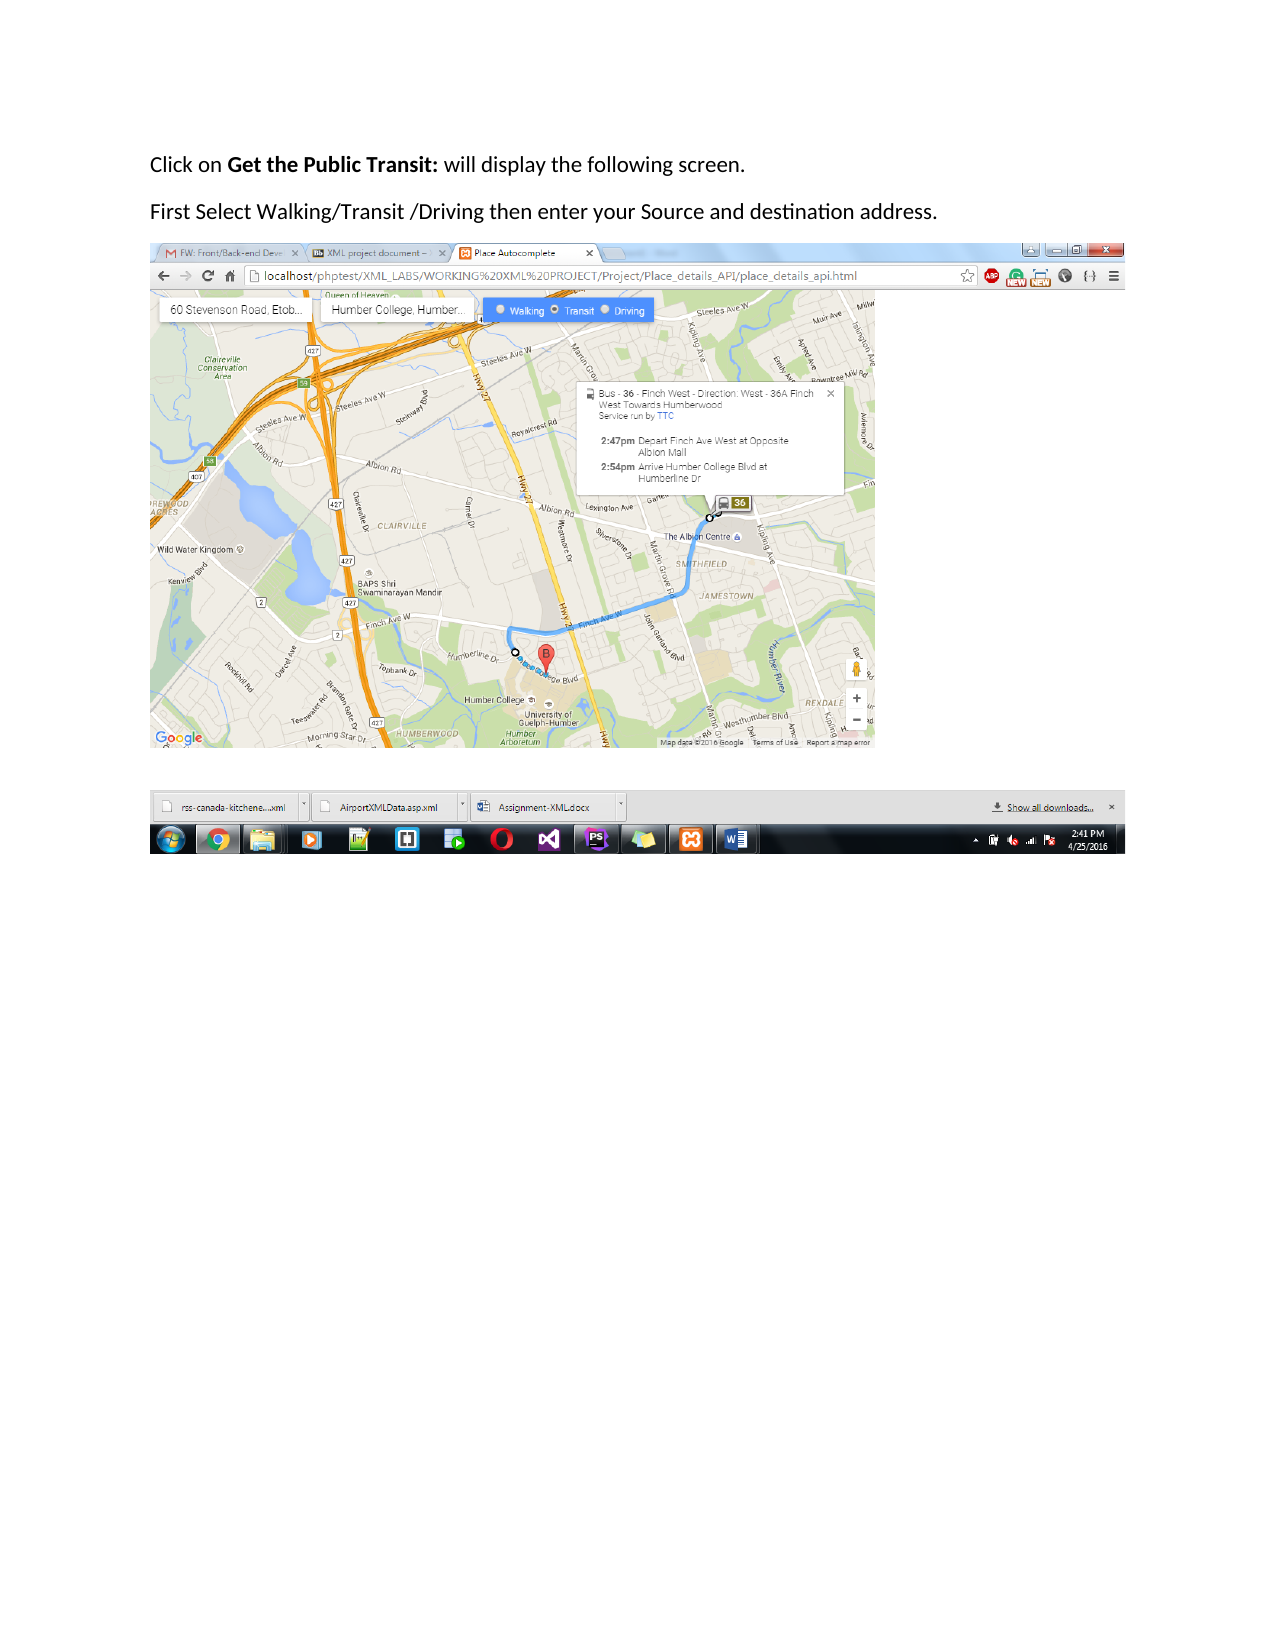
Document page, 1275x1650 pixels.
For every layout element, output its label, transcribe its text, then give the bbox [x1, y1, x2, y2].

text First Select Walking/Transit /Driving then enter your Source and destination address. [150, 197, 1125, 225]
text Click on Get the Public Transit: will display the following screen. [150, 150, 1125, 178]
picture [150, 243, 1125, 854]
